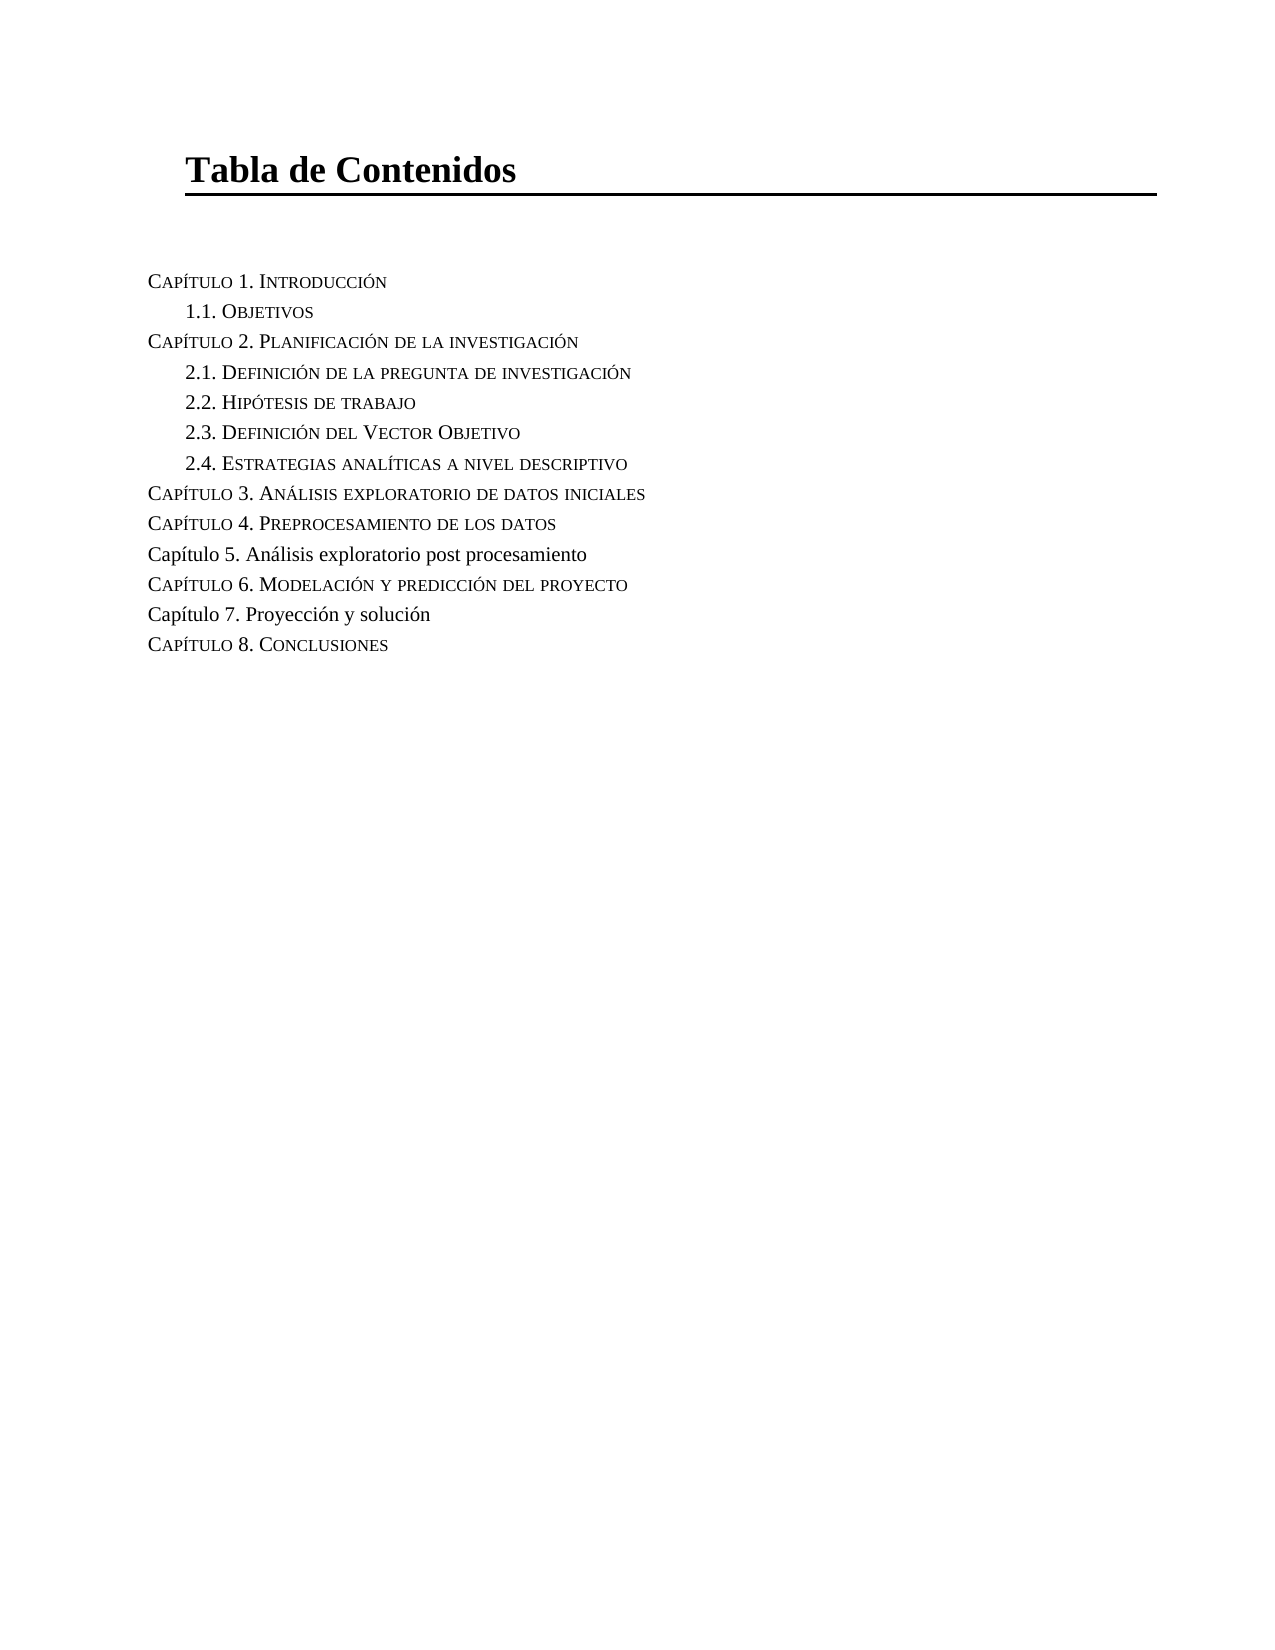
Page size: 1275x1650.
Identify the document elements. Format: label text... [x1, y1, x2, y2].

subtitle Tabla de Contenidos [185, 148, 1157, 193]
